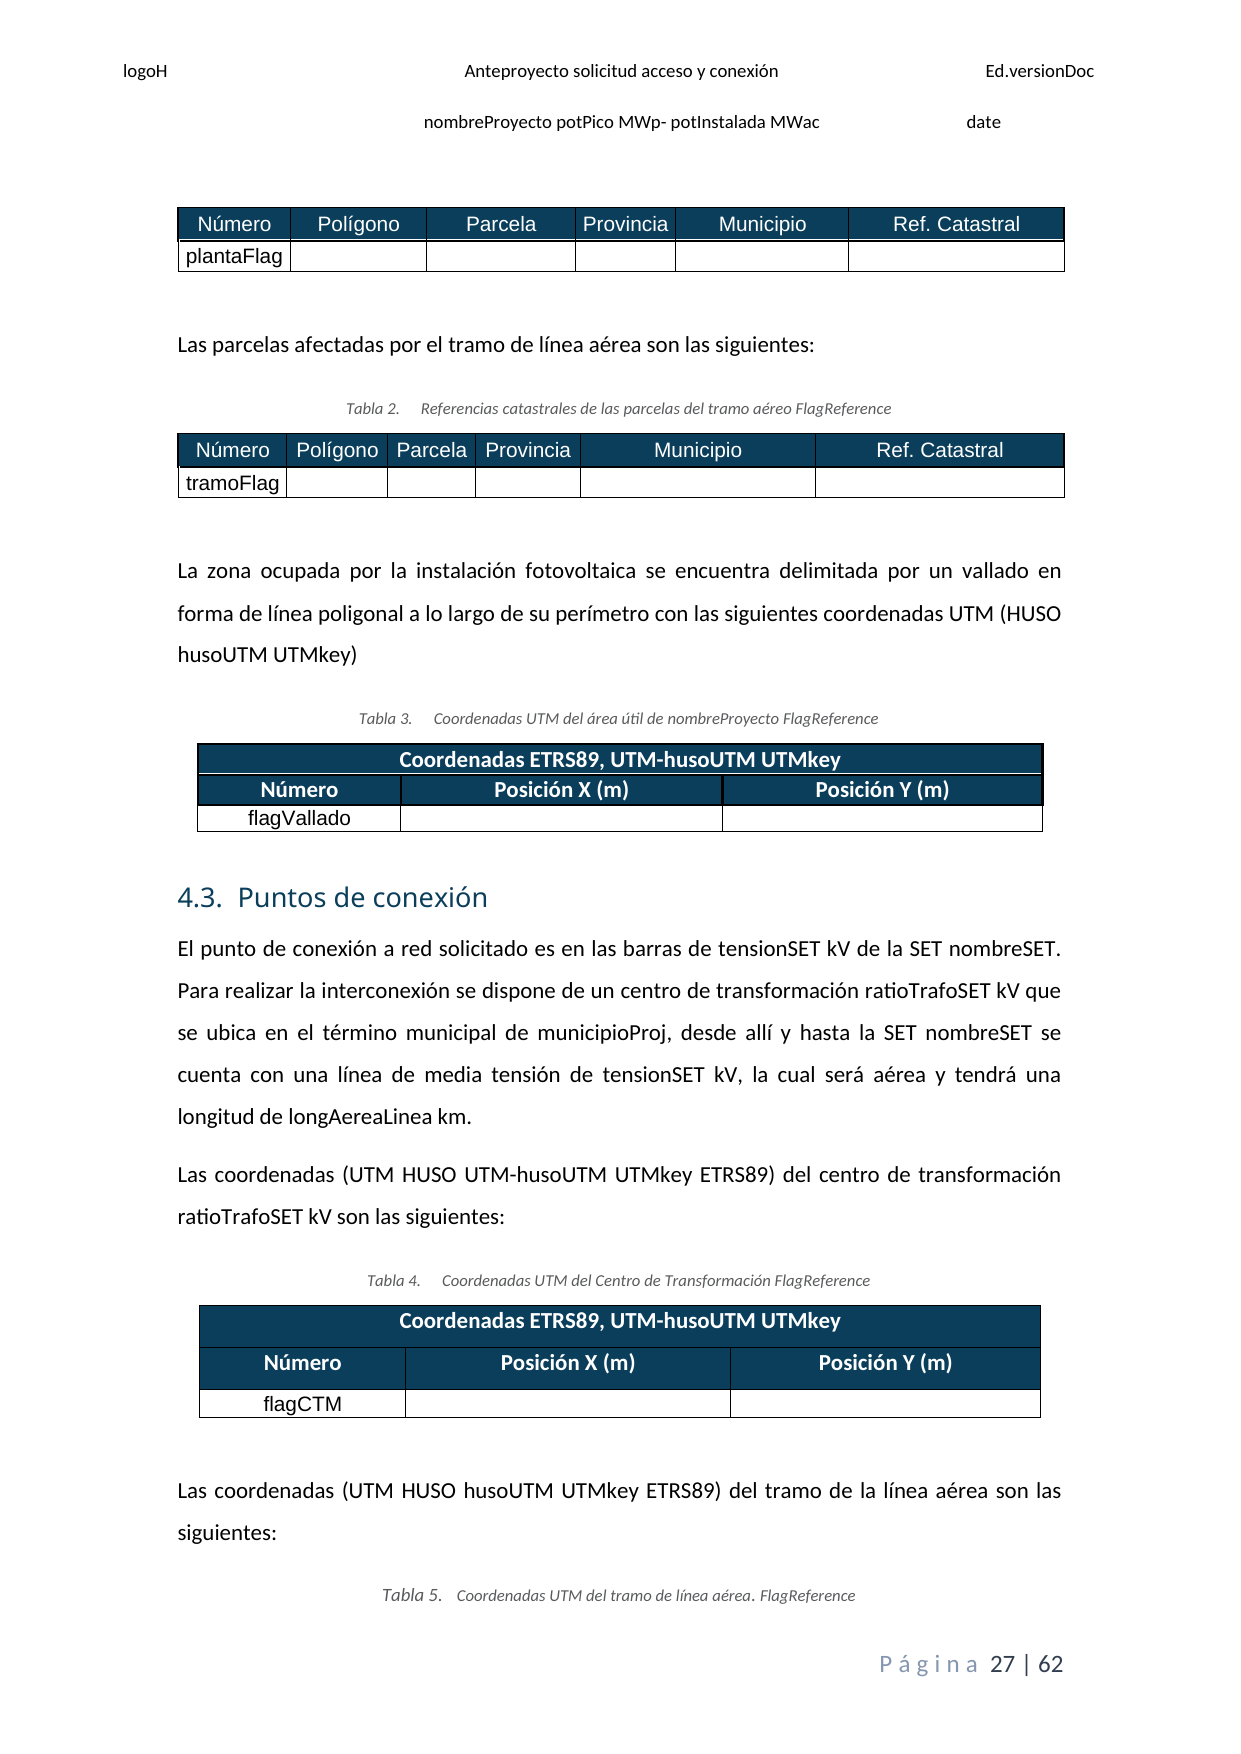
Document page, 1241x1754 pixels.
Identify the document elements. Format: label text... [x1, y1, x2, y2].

table_header Municipio [581, 434, 815, 466]
table_header Ref. Catastral [816, 434, 1063, 466]
table_cell [406, 1390, 730, 1417]
text Coordenadas UTM del tramo de línea aérea. FlagReference [176, 1577, 1063, 1606]
subtitle Puntos de conexión [177, 878, 1063, 915]
text Coordenadas UTM del área útil de nombreProyecto FlagReference [176, 699, 1063, 728]
text La zona ocupada por la instalación fotovoltaica se encuentra delimitada por un vallado en forma de línea poligonal a lo largo de su perímetro con las siguientes coordenadas UTM (HUSO husoUTM UTMkey) [177, 557, 1063, 669]
table_cell Número [199, 776, 400, 804]
table_header Parcela [427, 208, 575, 239]
table_cell [676, 242, 848, 271]
table_header Polígono [287, 434, 387, 466]
table_header Provincia [476, 434, 580, 466]
table_cell Posición X (m) [402, 776, 721, 804]
table_header Coordenadas ETRS89, UTM-husoUTM UTMkey [200, 1306, 1040, 1347]
text Coordenadas UTM del Centro de Transformación FlagReference [176, 1261, 1063, 1290]
table_cell plantaFlag [179, 241, 290, 271]
table_header Coordenadas ETRS89, UTM-husoUTM UTMkey [199, 745, 1041, 773]
table_cell Posición Y (m) [731, 1348, 1040, 1389]
table_cell Posición Y (m) [724, 776, 1041, 804]
table_header Parcela [388, 434, 475, 466]
text Las coordenadas (UTM HUSO husoUTM UTMkey ETRS89) del tramo de la línea aérea son las siguientes: [177, 1476, 1063, 1546]
table_cell [287, 468, 387, 497]
table_cell Posición X (m) [406, 1348, 730, 1389]
text Las parcelas afectadas por el tramo de línea aérea son las siguientes: [177, 331, 1063, 358]
table_cell [731, 1390, 1040, 1417]
table_cell tramoFlag [179, 467, 286, 497]
table_header Polígono [291, 208, 426, 239]
table_cell [581, 468, 815, 497]
table_header Provincia [576, 208, 675, 239]
table_header Número [179, 434, 286, 466]
table_cell Número [200, 1348, 405, 1389]
table_cell [388, 468, 475, 497]
table_cell [476, 468, 580, 497]
table_cell [816, 468, 1064, 497]
table_cell flagCTM [200, 1390, 405, 1417]
table_cell [427, 242, 575, 271]
table_cell [849, 242, 1064, 271]
table_cell [576, 242, 675, 271]
text Referencias catastrales de las parcelas del tramo aéreo FlagReference [176, 389, 1063, 418]
text Las coordenadas (UTM HUSO UTM-husoUTM UTMkey ETRS89) del centro de transformación ratioTrafoSET kV son las siguientes: [177, 1160, 1063, 1230]
table_header Municipio [676, 208, 848, 239]
table_header Número [179, 208, 290, 239]
table_cell [291, 242, 426, 271]
text El punto de conexión a red solicitado es en las barras de tensionSET kV de la SET nombreSET. Para realizar la interconexión se dispone de un centro de transformación ratioTrafoSET kV que se ubica en el término municipal de municipioProj, desde allí y hasta la SET nombreSET se cuenta con una línea de media tensión de tensionSET kV, la cual será aérea y tendrá una longitud de longAereaLinea km. [177, 934, 1063, 1130]
table_cell [723, 806, 1042, 831]
table_cell flagVallado [198, 806, 400, 831]
table_cell [401, 806, 722, 831]
table_header Ref. Catastral [849, 208, 1063, 239]
